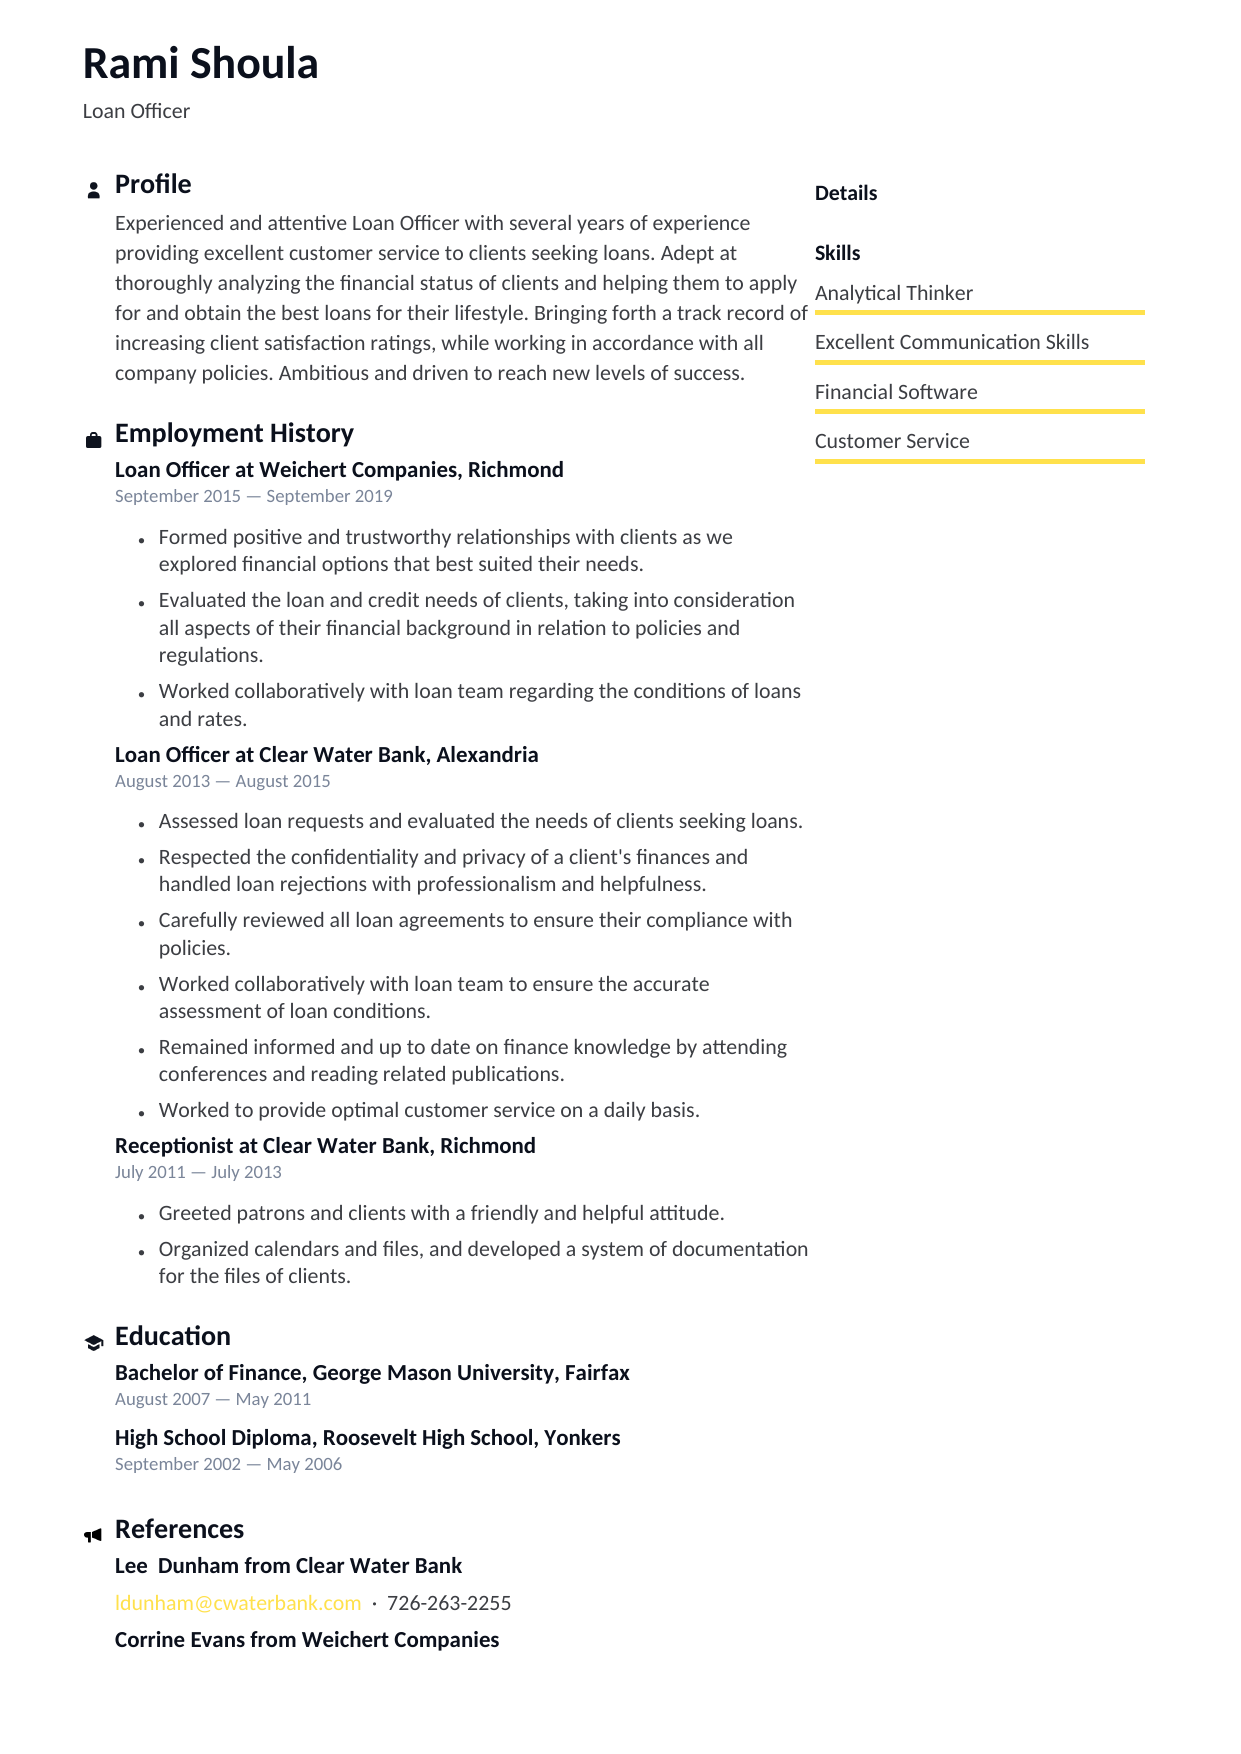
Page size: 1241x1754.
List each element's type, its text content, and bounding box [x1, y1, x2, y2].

picture [82, 1332, 105, 1355]
picture [82, 179, 105, 202]
table_cell [83, 145, 815, 1652]
picture [82, 1524, 105, 1547]
table_header Rami Shoula Loan Officer [83, 59, 1146, 145]
picture [82, 429, 105, 452]
table_cell Details Skills [815, 145, 1146, 1652]
